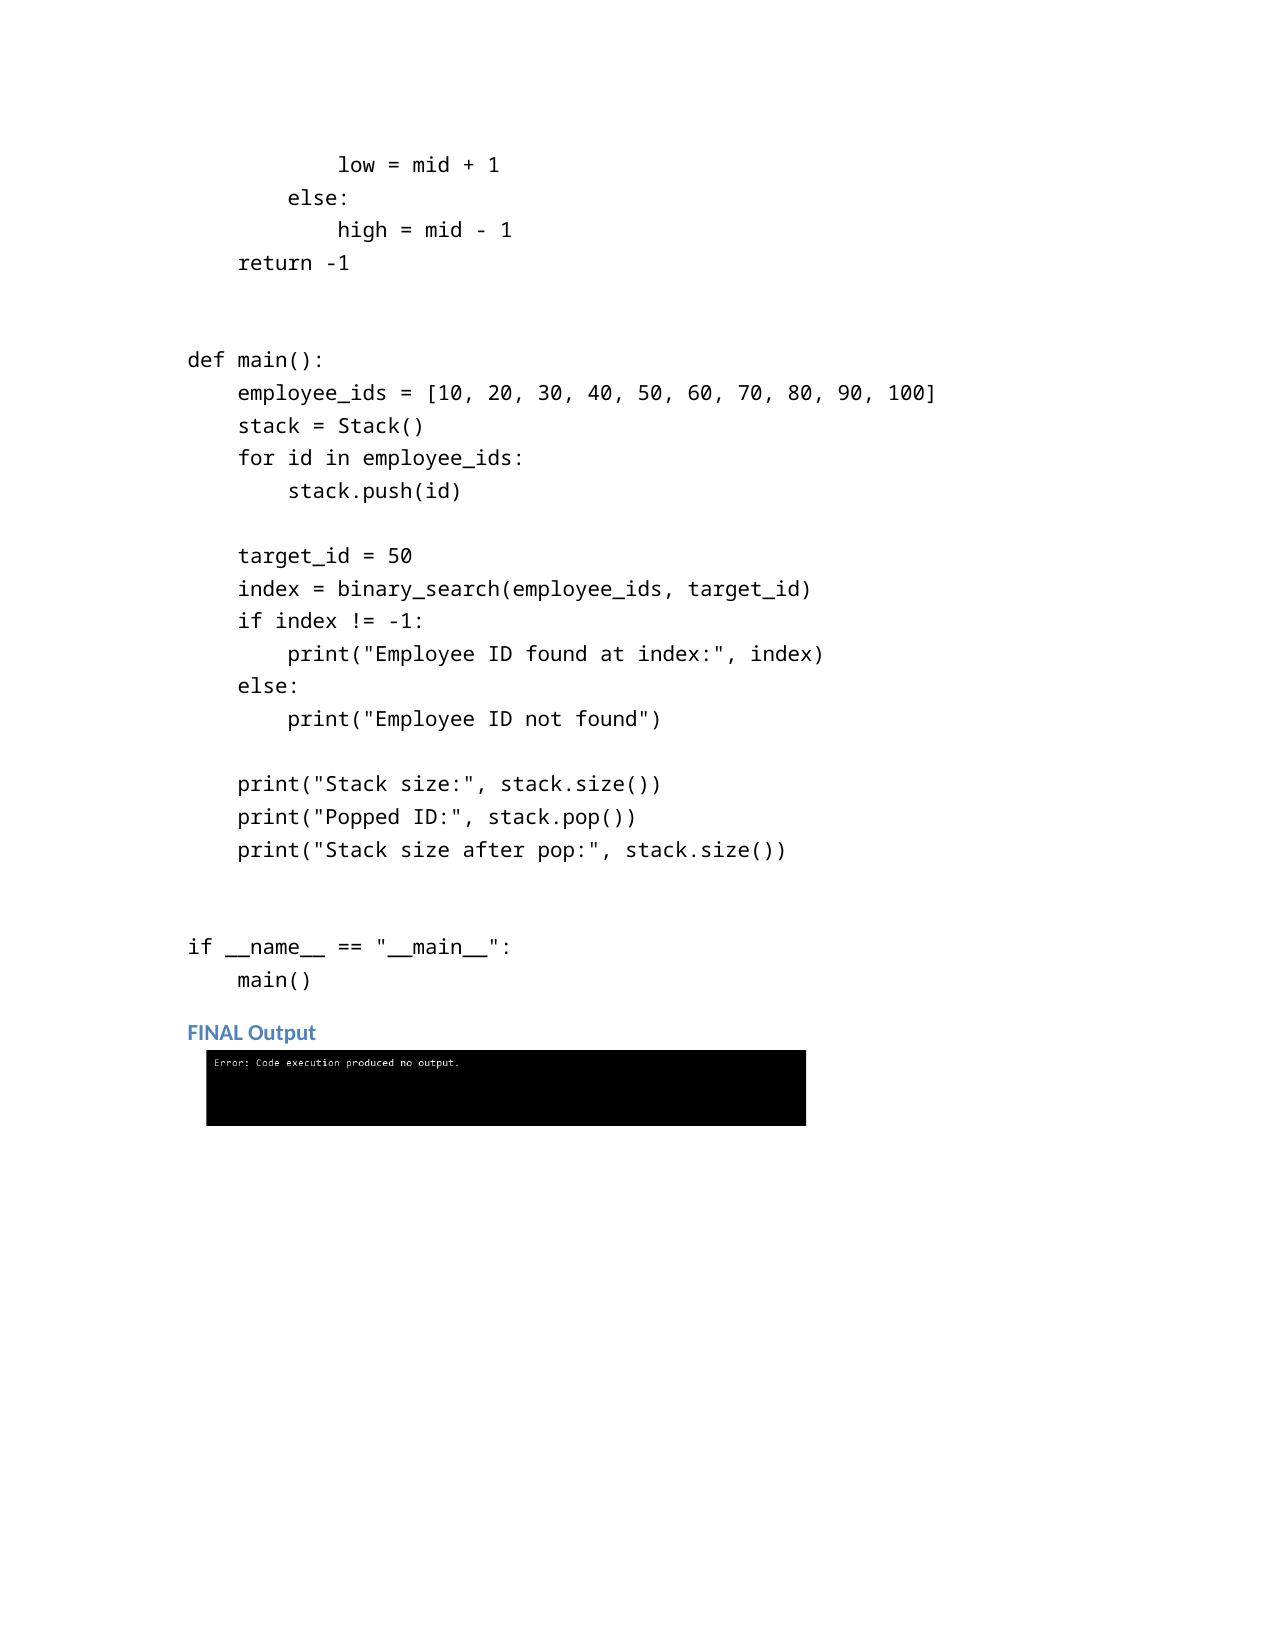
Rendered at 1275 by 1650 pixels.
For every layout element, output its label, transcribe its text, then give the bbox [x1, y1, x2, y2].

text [187, 150, 1087, 993]
picture [206, 1050, 807, 1126]
subtitle FINAL Output [187, 1018, 1087, 1047]
